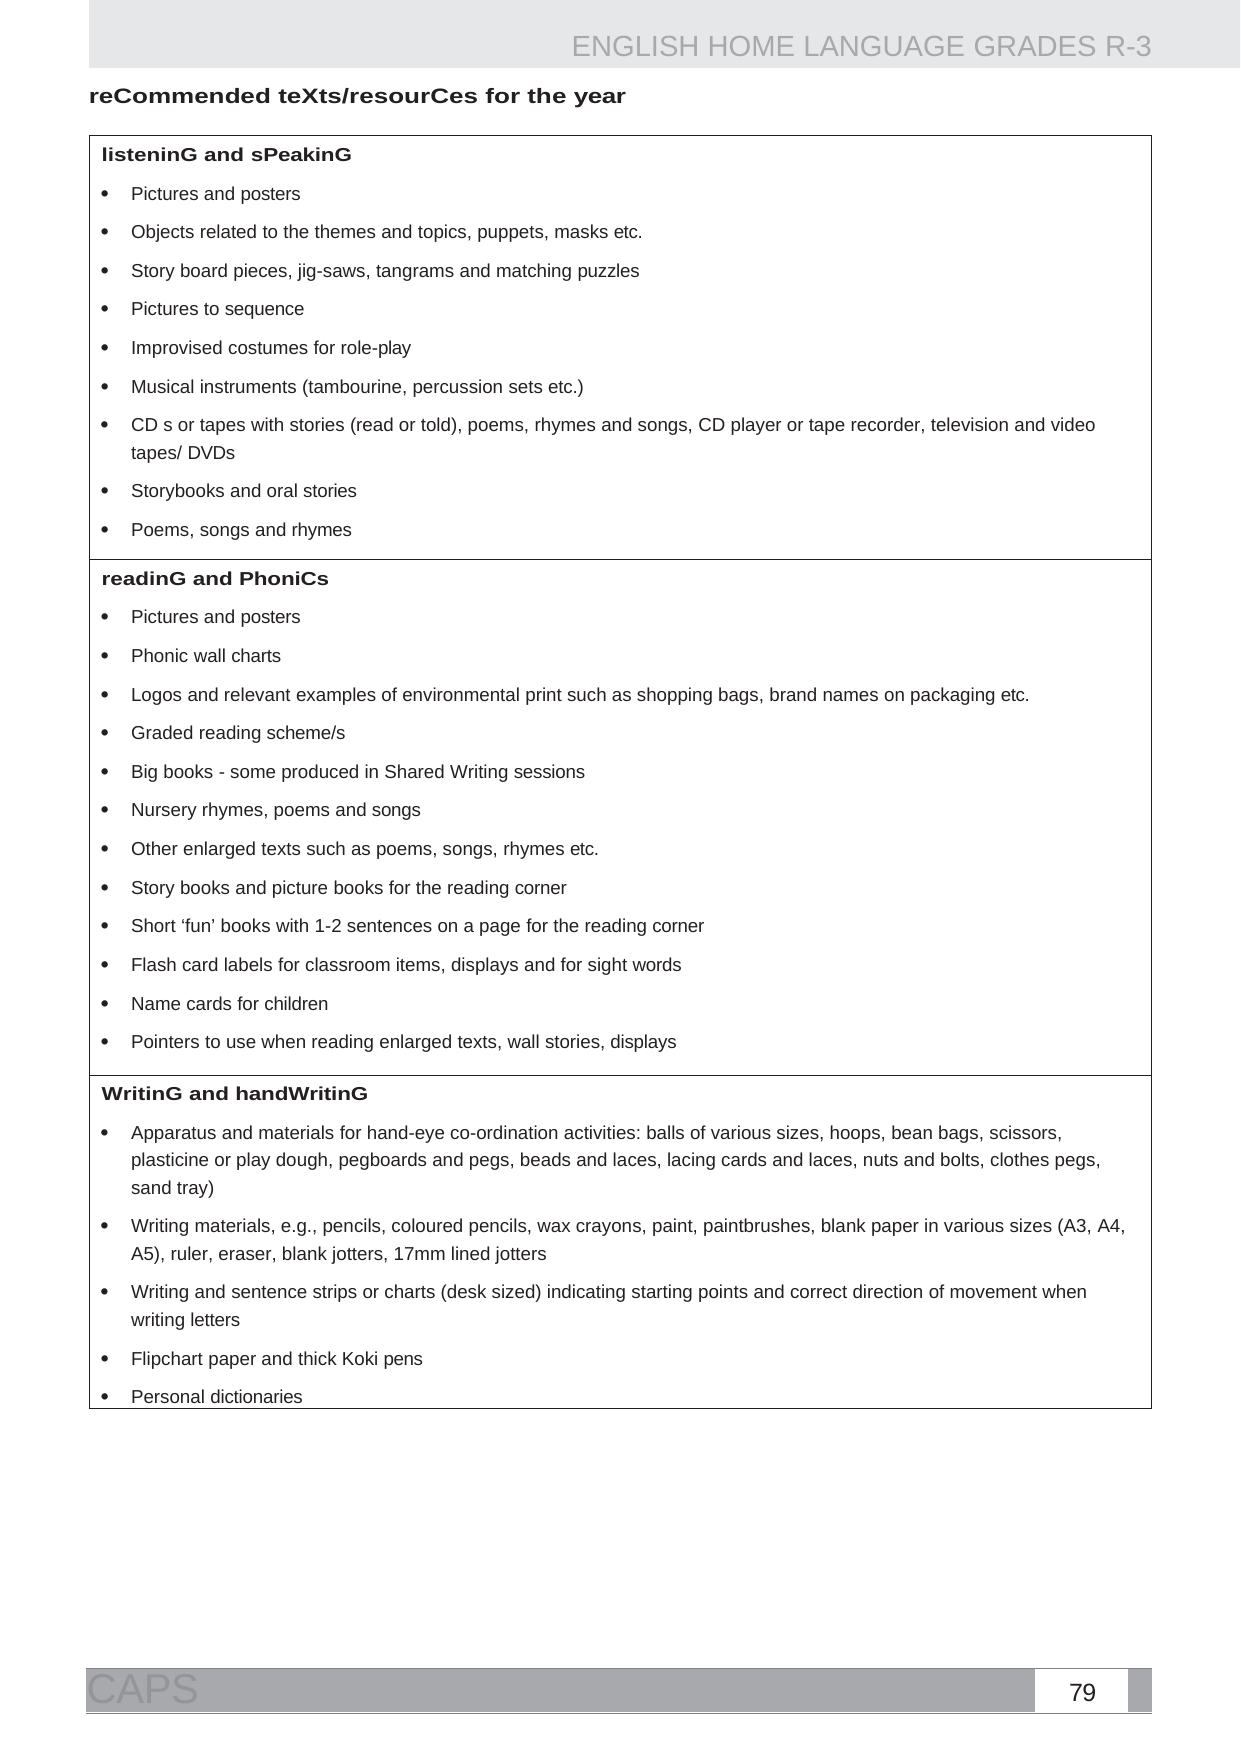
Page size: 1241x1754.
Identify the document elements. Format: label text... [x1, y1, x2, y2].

table_cell WritinG and handWritinG Apparatus and materials for hand-eye co-ordination activities: balls of various sizes, hoops, bean bags, scissors, plasticine or play dough, pegboards and pegs, beads and laces, lacing cards and laces, nuts and bolts, clothes pegs, sand tray) Writing materials, e.g., pencils, coloured pencils, wax crayons, paint, paintbrushes, blank paper in various sizes (A3, A4, A5), ruler, eraser, blank jotters, 17mm lined jotters Writing and sentence strips or charts (desk sized) indicating starting points and correct direction of movement when writing letters Flipchart paper and thick Koki pens Personal dictionaries [90, 1076, 1151, 1408]
table_header listeninG and sPeakinG Pictures and posters Objects related to the themes and topics, puppets, masks etc. Story board pieces, jig-saws, tangrams and matching puzzles Pictures to sequence Improvised costumes for role-play Musical instruments (tambourine, percussion sets etc.) CD s or tapes with stories (read or told), poems, rhymes and songs, CD player or tape recorder, television and video tapes/ DVDs Storybooks and oral stories Poems, songs and rhymes [90, 136, 1151, 559]
table_cell readinG and PhoniCs Pictures and posters Phonic wall charts Logos and relevant examples of environmental print such as shopping bags, brand names on packaging etc. Graded reading scheme/s Big books - some produced in Shared Writing sessions Nursery rhymes, poems and songs Other enlarged texts such as poems, songs, rhymes etc. Story books and picture books for the reading corner Short ‘fun’ books with 1-2 sentences on a page for the reading corner Flash card labels for classroom items, displays and for sight words Name cards for children Pointers to use when reading enlarged texts, wall stories, displays [90, 560, 1151, 1074]
text reCommended teXts/resourCes for the year [88, 84, 1165, 108]
